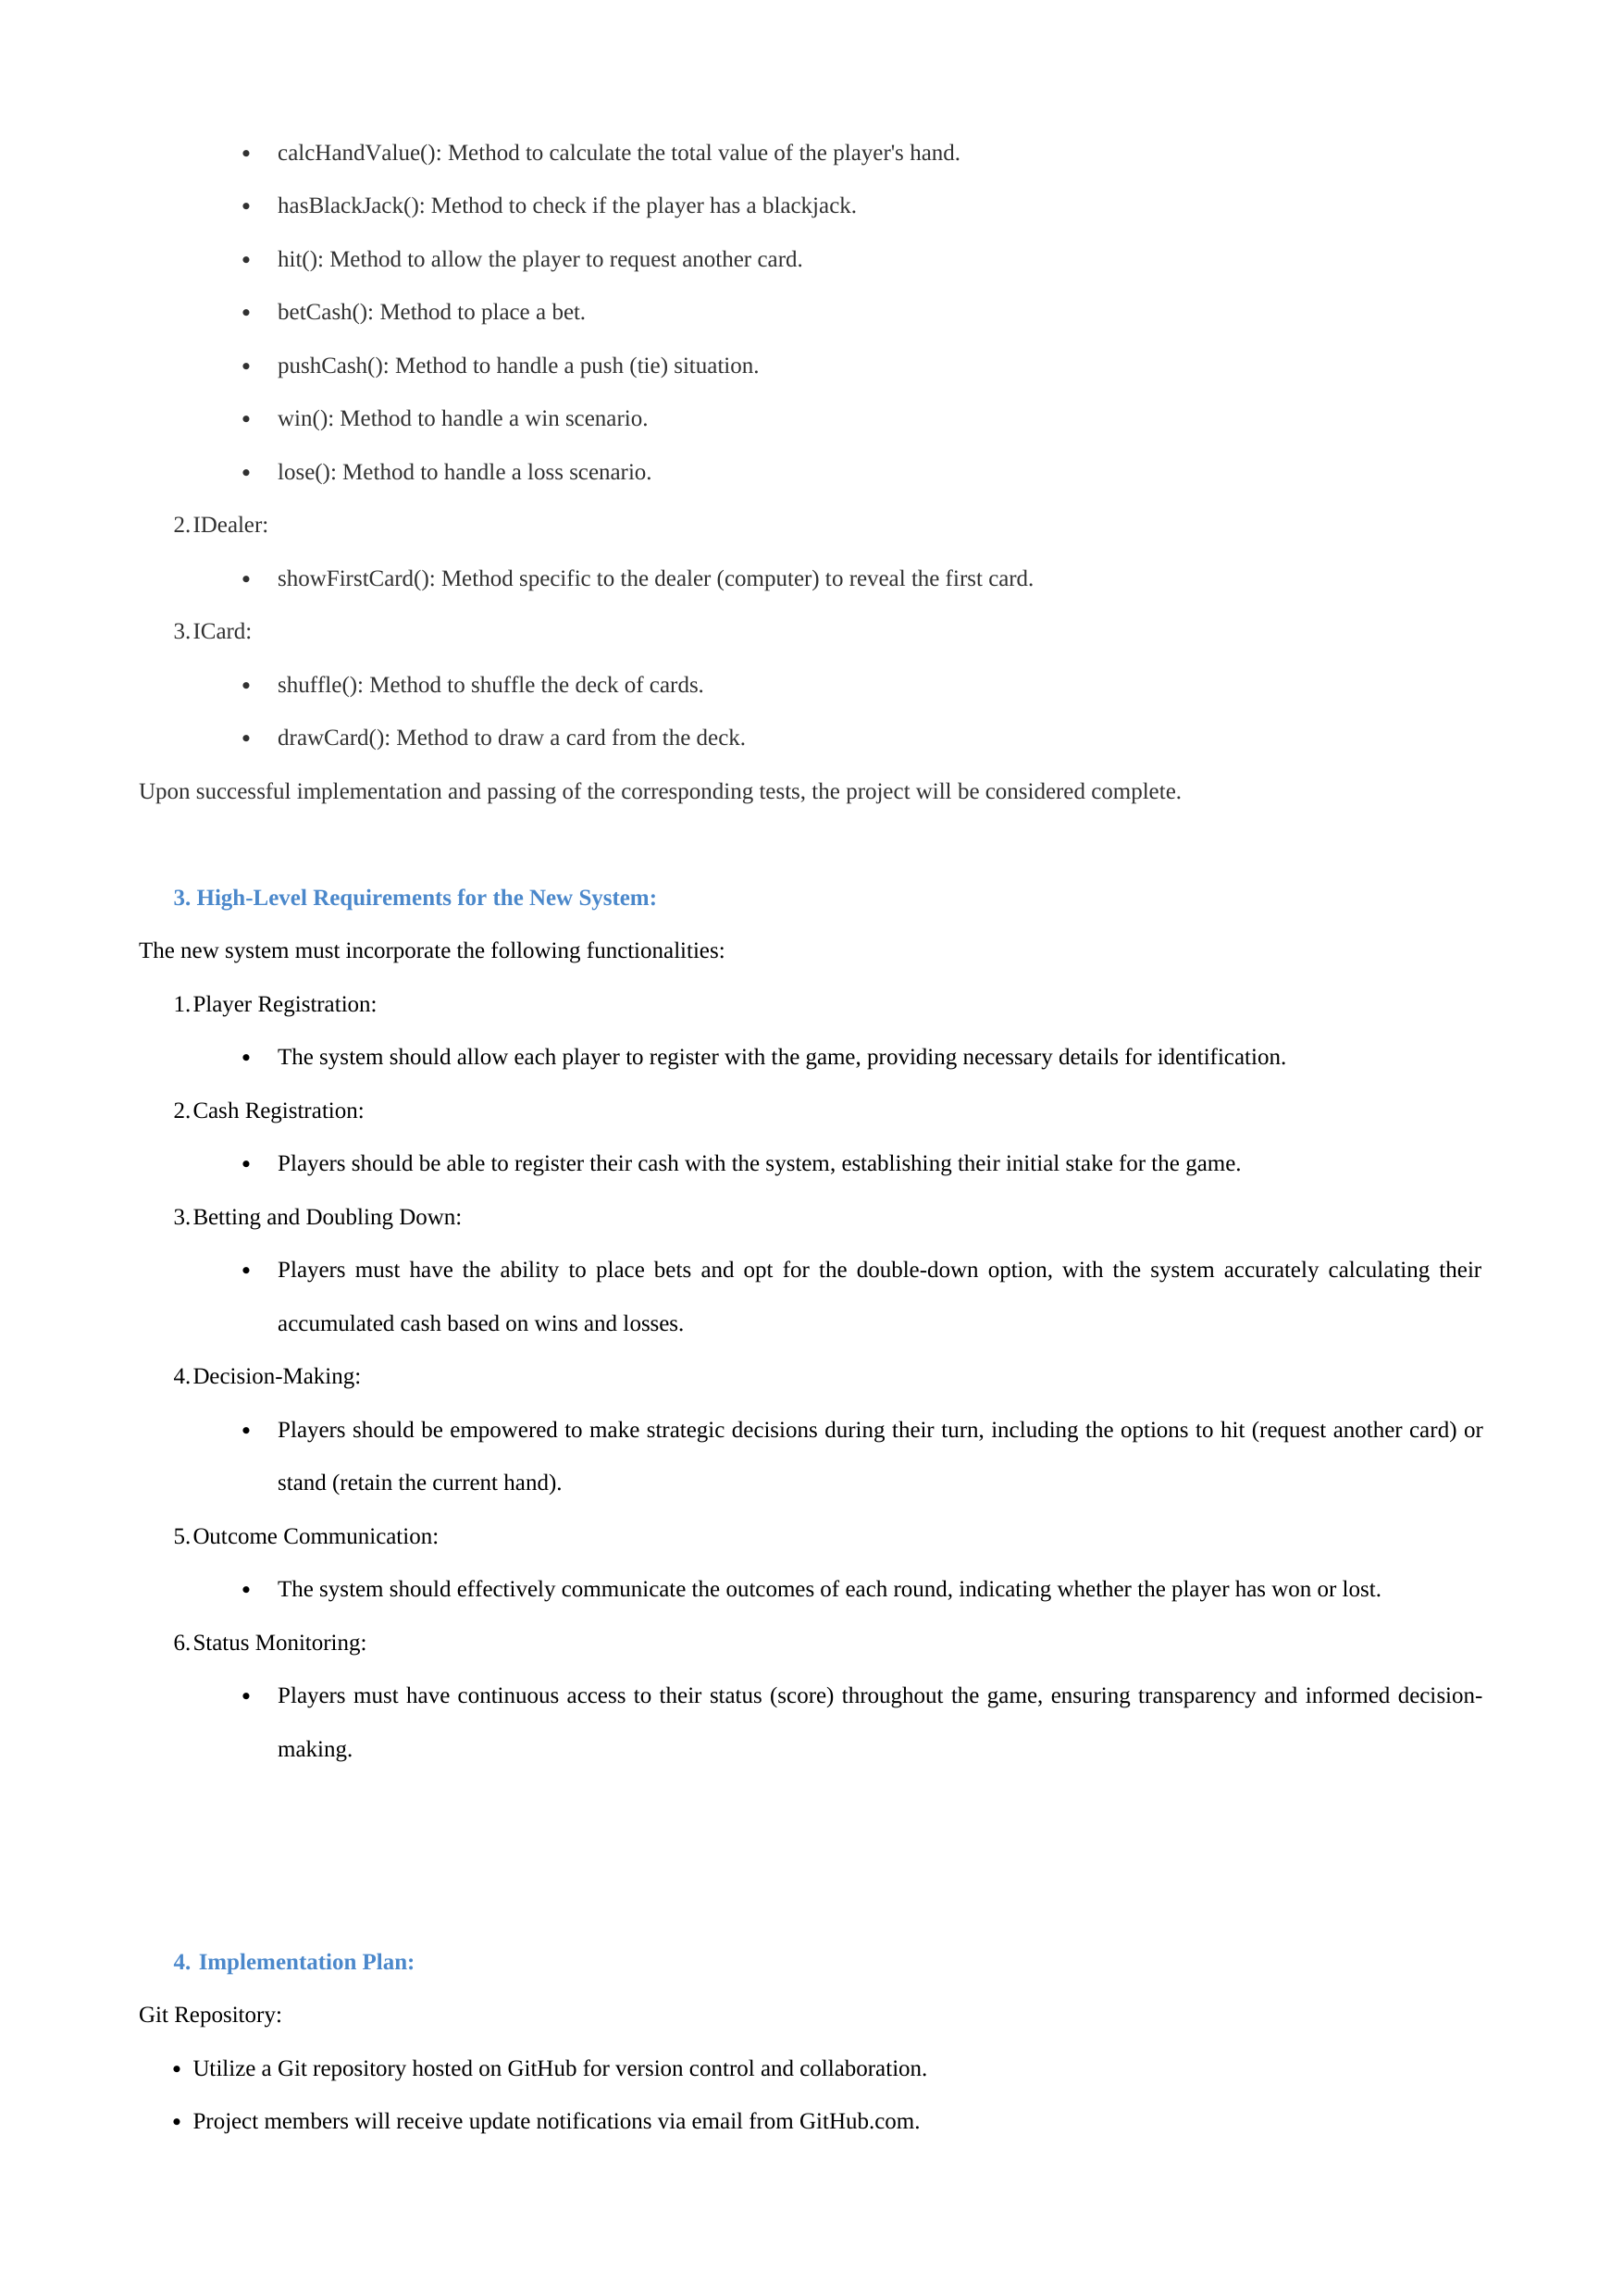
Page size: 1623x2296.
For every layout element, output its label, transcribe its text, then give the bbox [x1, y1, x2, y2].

list showFirstCard(): Method specific to the dealer (computer) to reveal the first card. [242, 565, 1484, 591]
list hit(): Method to allow the player to request another card. [242, 245, 1484, 272]
list The system should allow each player to register with the game, providing necessary details for identification. [242, 1043, 1484, 1070]
list pushCash(): Method to handle a push (tie) situation. [242, 352, 1484, 379]
list Status Monitoring: [173, 1629, 1484, 1656]
list Players should be able to register their cash with the system, establishing their initial stake for the game. [242, 1149, 1484, 1176]
list hasBlackJack(): Method to check if the player has a blackjack. [242, 192, 1484, 218]
list win(): Method to handle a win scenario. [242, 404, 1484, 431]
list Betting and Doubling Down: [173, 1203, 1484, 1230]
list Decision-Making: [173, 1362, 1484, 1389]
list Outcome Communication: [173, 1522, 1484, 1549]
text Git Repository: [139, 2001, 1484, 2028]
list Players should be empowered to make strategic decisions during their turn, including the options to hit (request another card) or stand (retain the current hand). [242, 1416, 1484, 1496]
list Implementation Plan: [173, 1948, 1484, 1975]
list Players must have the ability to place bets and opt for the double-down option, with the system accurately calculating their accumulated cash based on wins and losses. [242, 1256, 1484, 1336]
text Upon successful implementation and passing of the corresponding tests, the project will be considered complete. [139, 777, 1484, 804]
text 3. High-Level Requirements for the New System: [173, 884, 1484, 911]
list calcHandValue(): Method to calculate the total value of the player's hand. [242, 139, 1484, 166]
list Player Registration: [173, 990, 1484, 1017]
list Cash Registration: [173, 1097, 1484, 1123]
list drawCard(): Method to draw a card from the deck. [242, 724, 1484, 751]
list IDealer: [173, 511, 1484, 538]
text The new system must incorporate the following functionalities: [139, 937, 1484, 963]
list The system should effectively communicate the outcomes of each round, indicating whether the player has won or lost. [242, 1575, 1484, 1602]
list ICard: [173, 617, 1484, 644]
list shuffle(): Method to shuffle the deck of cards. [242, 671, 1484, 698]
list Project members will receive update notifications via email from GitHub.com. [173, 2107, 1484, 2134]
list betCash(): Method to place a bet. [242, 298, 1484, 325]
list lose(): Method to handle a loss scenario. [242, 458, 1484, 485]
list Utilize a Git repository hosted on GitHub for version control and collaboration. [173, 2054, 1484, 2081]
list Players must have continuous access to their status (score) throughout the game, ensuring transparency and informed decision-making. [242, 1682, 1484, 1762]
